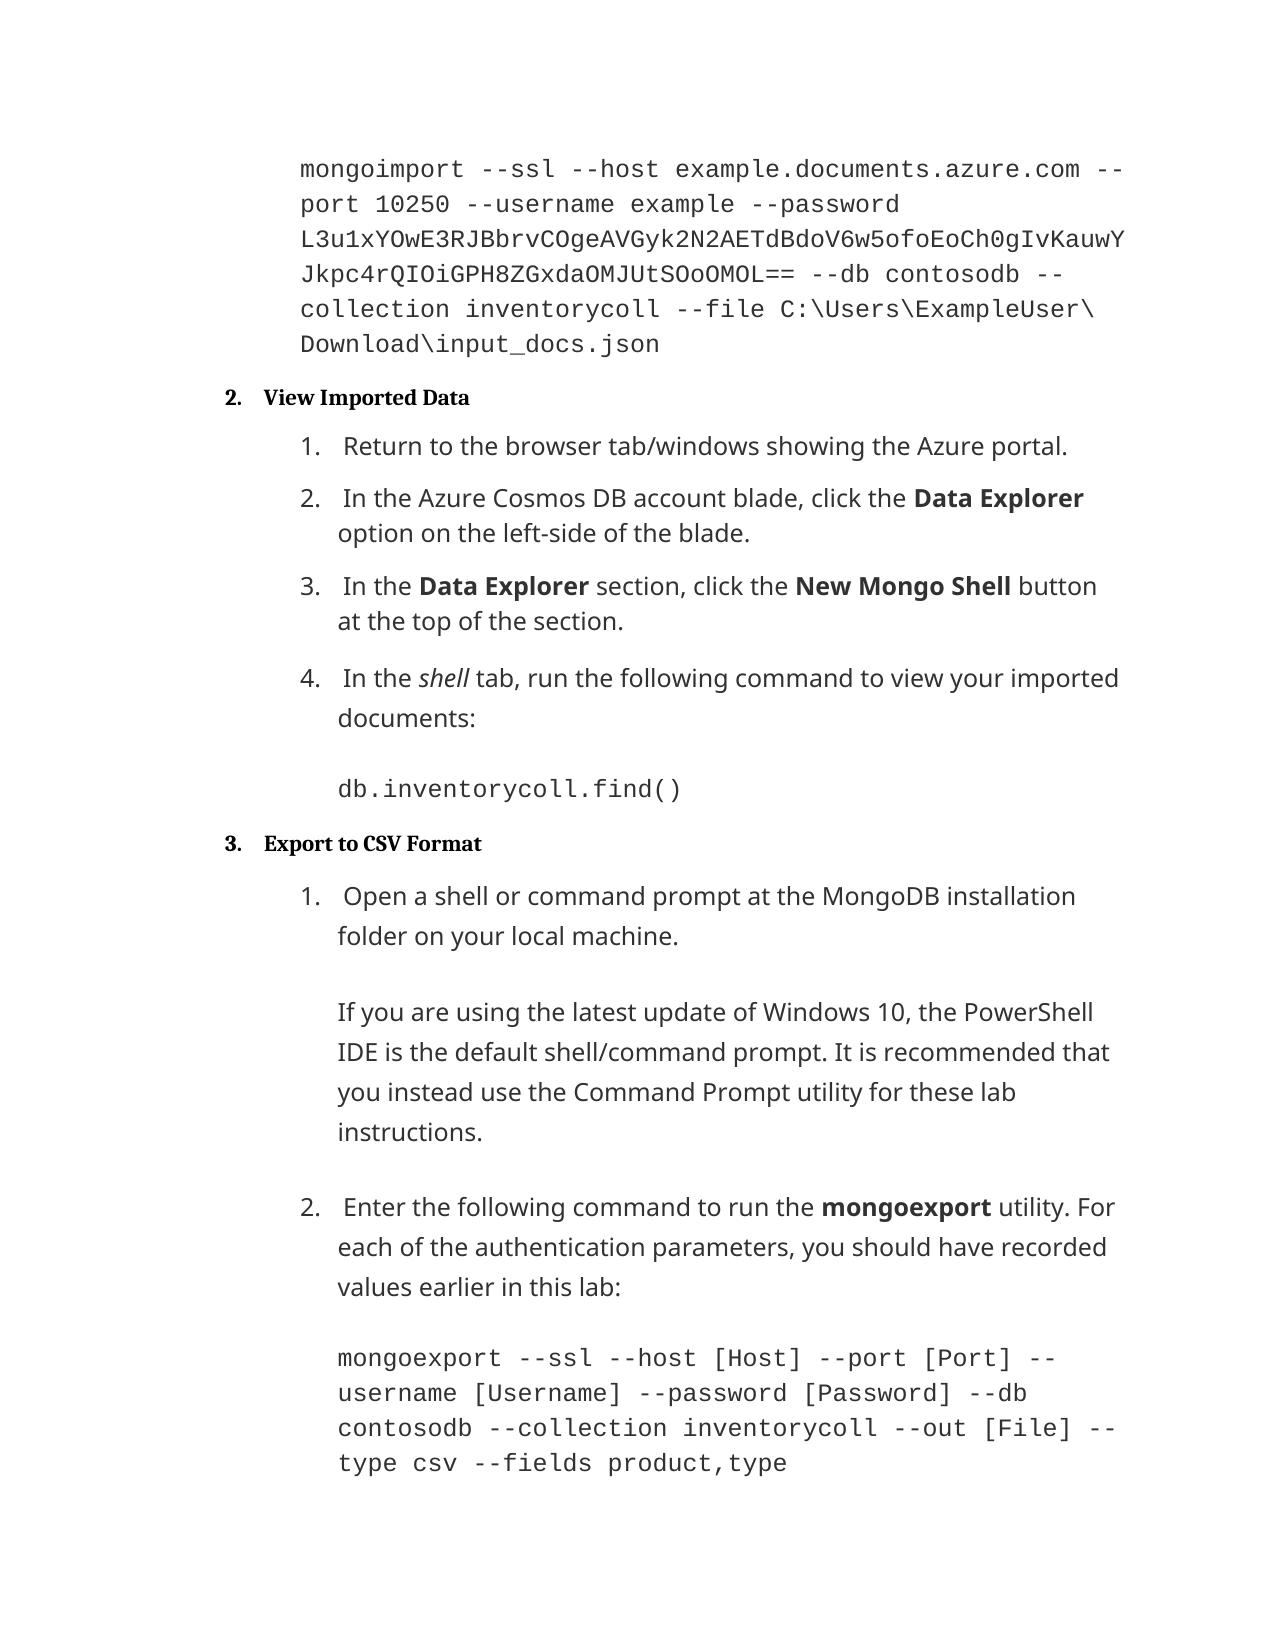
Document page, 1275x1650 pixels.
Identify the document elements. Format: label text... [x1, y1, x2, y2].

text 1. Open a shell or command prompt at the MongoDB installation folder on your local machine. [300, 873, 1125, 953]
text mongoimport --ssl --host example.documents.azure.com --port 10250 --username example --password L3u1xYOwE3RJBbrvCOgeAVGyk2N2AETdBdoV6w5ofoEoCh0gIvKauwYJkpc4rQIOiGPH8ZGxdaOMJUtSOoOMOL== --db contosodb --collection inventorycoll --file C:\Users\ExampleUser\Download\input_docs.json [300, 150, 1125, 360]
text 3. In the Data Explorer section, click the New Mongo Shell button at the top of the section. [300, 568, 1125, 638]
text mongoexport --ssl --host [Host] --port [Port] --username [Username] --password [Password] --db contosodb --collection inventorycoll --out [File] --type csv --fields product,type [337, 1339, 1125, 1479]
text If you are using the latest update of Windows 10, the PowerShell IDE is the default shell/command prompt. It is recommended that you instead use the Command Prompt utility for these lab instructions. [337, 988, 1125, 1148]
text 2. View Imported Data [225, 385, 1110, 411]
text 3. Export to CSV Format [225, 830, 1110, 857]
text 1. Return to the browser tab/windows showing the Azure portal. [300, 428, 1125, 463]
text db.inventorycoll.find() [337, 770, 1125, 805]
text 2. Enter the following command to run the mongoexport utility. For each of the authentication parameters, you should have recorded values earlier in this lab: [300, 1183, 1125, 1303]
text 4. In the shell tab, run the following command to view your imported documents: [300, 655, 1125, 735]
text 2. In the Azure Cosmos DB account blade, click the Data Explorer option on the left-side of the blade. [300, 480, 1125, 550]
